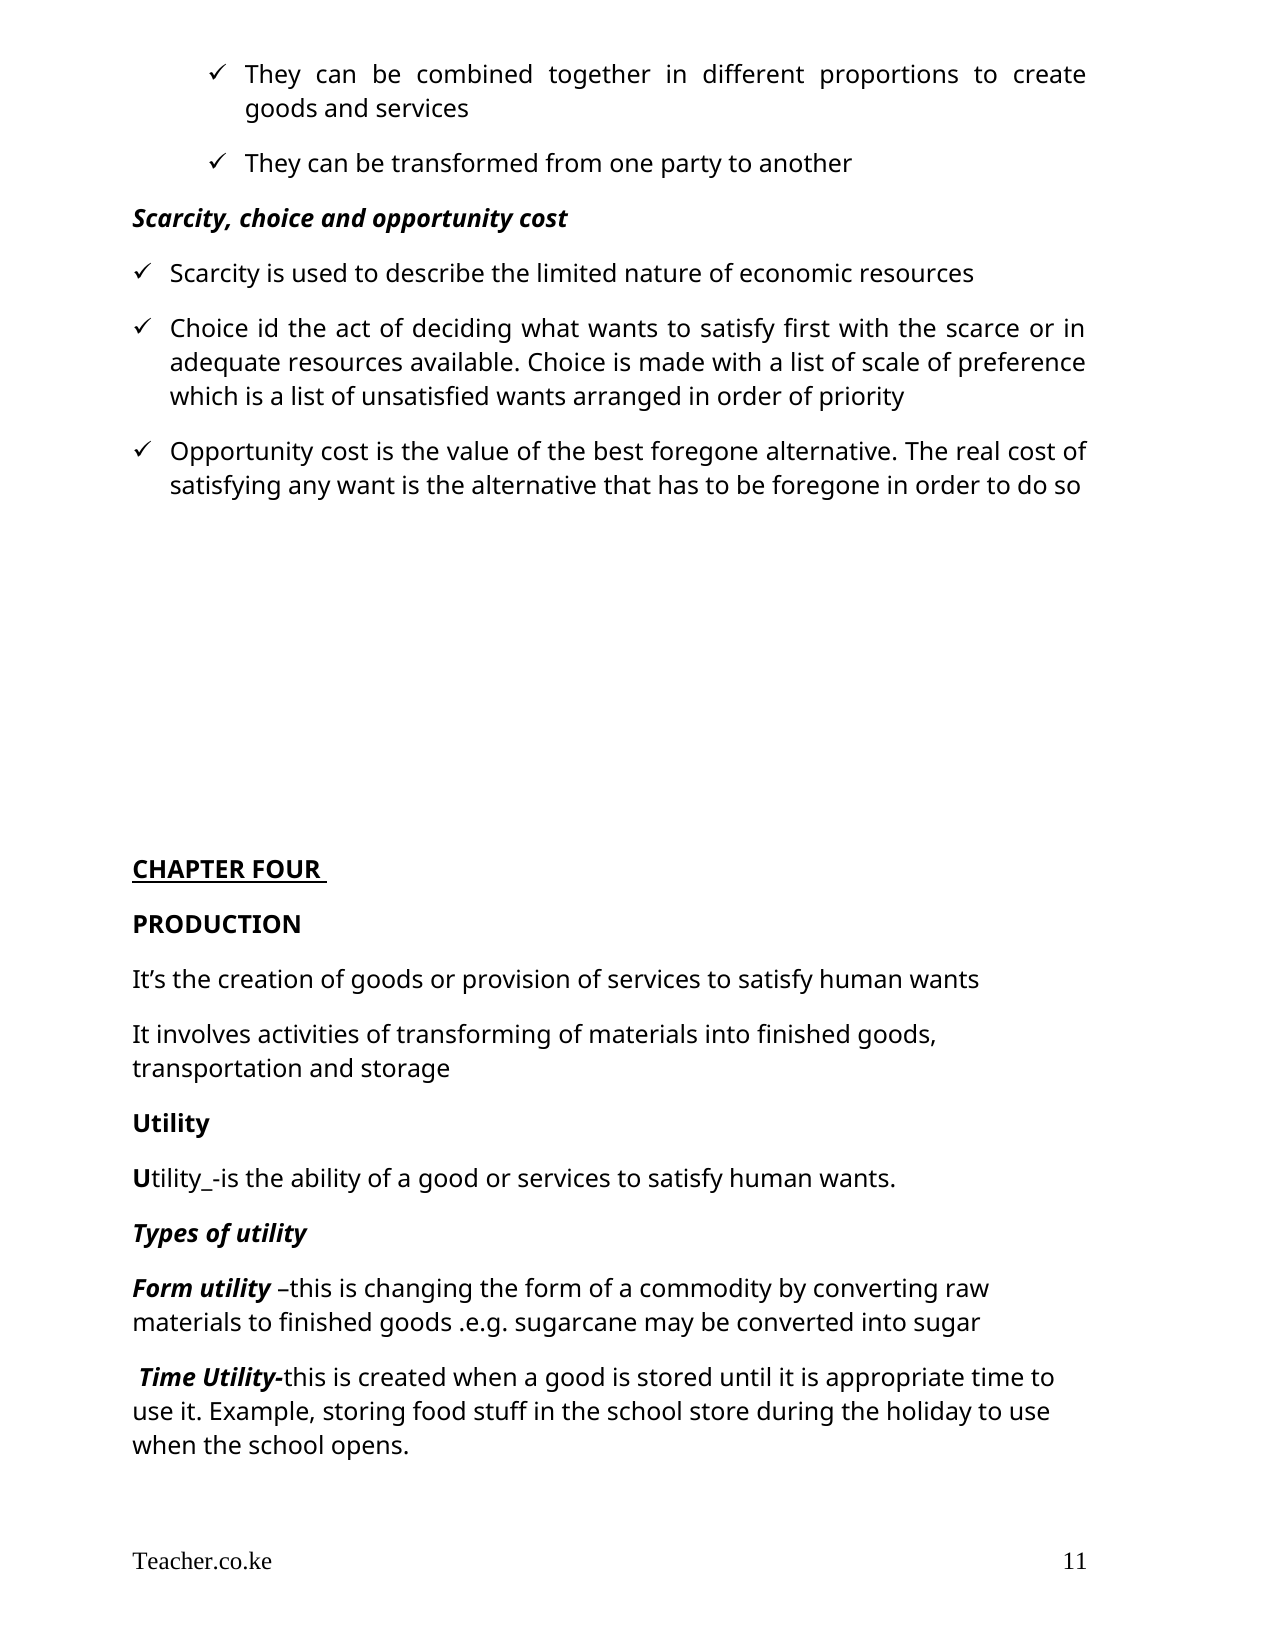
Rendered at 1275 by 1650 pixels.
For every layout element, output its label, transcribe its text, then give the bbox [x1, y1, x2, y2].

list They can be combined together in different proportions to create goods and services [207, 57, 1087, 125]
text Utility_-is the ability of a good or services to satisfy human wants. [132, 1161, 1087, 1194]
list Opportunity cost is the value of the best foregone alternative. The real cost of satisfying any want is the alternative that has to be foregone in order to do so [132, 434, 1087, 502]
text PRODUCTION [132, 907, 1087, 941]
text Types of utility [132, 1215, 1087, 1249]
text Scarcity, choice and opportunity cost [132, 201, 1087, 235]
text Time Utility-this is created when a good is stored until it is appropriate time to use it. Example, storing food stuff in the school store during the holiday to use when the school opens. [132, 1359, 1087, 1461]
list They can be transformed from one party to another [207, 146, 1087, 180]
text Form utility –this is changing the form of a commodity by converting raw materials to finished goods .e.g. sugarcane may be converted into sugar [132, 1270, 1087, 1338]
text It involves activities of transforming of materials into finished goods, transportation and storage [132, 1017, 1087, 1085]
text CHAPTER FOUR [132, 852, 1087, 886]
text Utility [132, 1106, 1087, 1140]
list Choice id the act of deciding what wants to satisfy first with the scarce or in adequate resources available. Choice is made with a list of scale of preference which is a list of unsatisfied wants arranged in order of priority [132, 311, 1087, 413]
text It’s the creation of goods or provision of services to satisfy human wants [132, 962, 1087, 996]
list Scarcity is used to describe the limited nature of economic resources [132, 256, 1087, 290]
